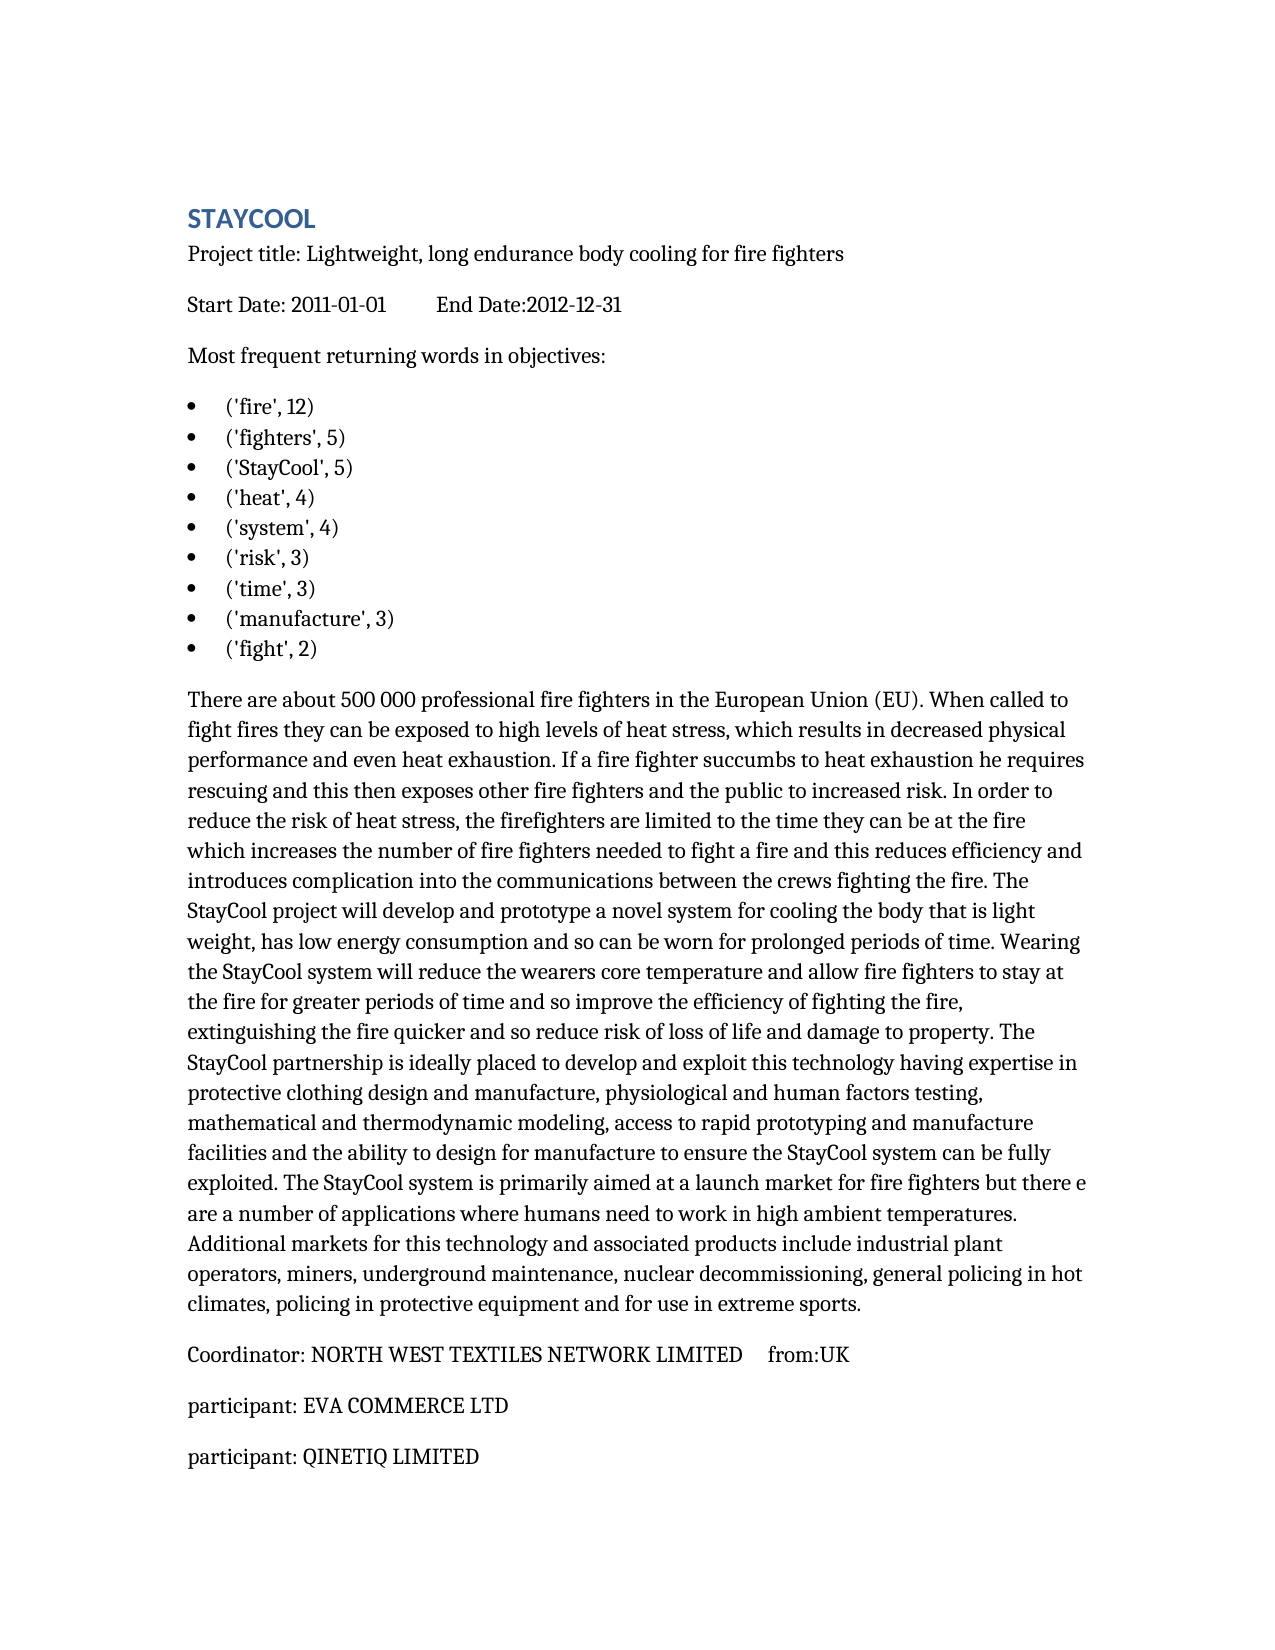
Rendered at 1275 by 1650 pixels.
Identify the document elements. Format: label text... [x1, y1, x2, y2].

list ('heat', 4) [187, 485, 1087, 511]
text Start Date: 2011-01-01 End Date:2012-12-31 [187, 292, 1087, 318]
text Most frequent returning words in objectives: [187, 343, 1087, 369]
list ('time', 3) [187, 575, 1087, 602]
subtitle STAYCOOL [187, 200, 1087, 236]
list ('system', 4) [187, 515, 1087, 541]
text There are about 500 000 professional fire fighters in the European Union (EU). When called to fight fires they can be exposed to high levels of heat stress, which results in decreased physical performance and even heat exhaustion. If a fire fighter succumbs to heat exhaustion he requires rescuing and this then exposes other fire fighters and the public to increased risk. In order to reduce the risk of heat stress, the firefighters are limited to the time they can be at the fire which increases the number of fire fighters needed to fight a fire and this reduces efficiency and introduces complication into the communications between the crews fighting the fire. The StayCool project will develop and prototype a novel system for cooling the body that is light weight, has low energy consumption and so can be worn for prolonged periods of time. Wearing the StayCool system will reduce the wearers core temperature and allow fire fighters to stay at the fire for greater periods of time and so improve the efficiency of fighting the fire, extinguishing the fire quicker and so reduce risk of loss of life and damage to property. The StayCool partnership is ideally placed to develop and exploit this technology having expertise in protective clothing design and manufacture, physiological and human factors testing, mathematical and thermodynamic modeling, access to rapid prototyping and manufacture facilities and the ability to design for manufacture to ensure the StayCool system can be fully exploited. The StayCool system is primarily aimed at a launch market for fire fighters but there e are a number of applications where humans need to work in high ambient temperatures. Additional markets for this technology and associated products include industrial plant operators, miners, underground maintenance, nuclear decommissioning, general policing in hot climates, policing in protective equipment and for use in extreme sports. [187, 687, 1087, 1317]
list ('StayCool', 5) [187, 454, 1087, 481]
text participant: EVA COMMERCE LTD [187, 1393, 1087, 1419]
list ('fight', 2) [187, 636, 1087, 662]
list ('fire', 12) [187, 394, 1087, 420]
text Coordinator: NORTH WEST TEXTILES NETWORK LIMITED from:UK [187, 1342, 1087, 1368]
list ('fighters', 5) [187, 424, 1087, 451]
text Project title: Lightweight, long endurance body cooling for fire fighters [187, 241, 1087, 267]
text participant: QINETIQ LIMITED [187, 1444, 1087, 1470]
list ('risk', 3) [187, 545, 1087, 571]
list ('manufacture', 3) [187, 606, 1087, 632]
